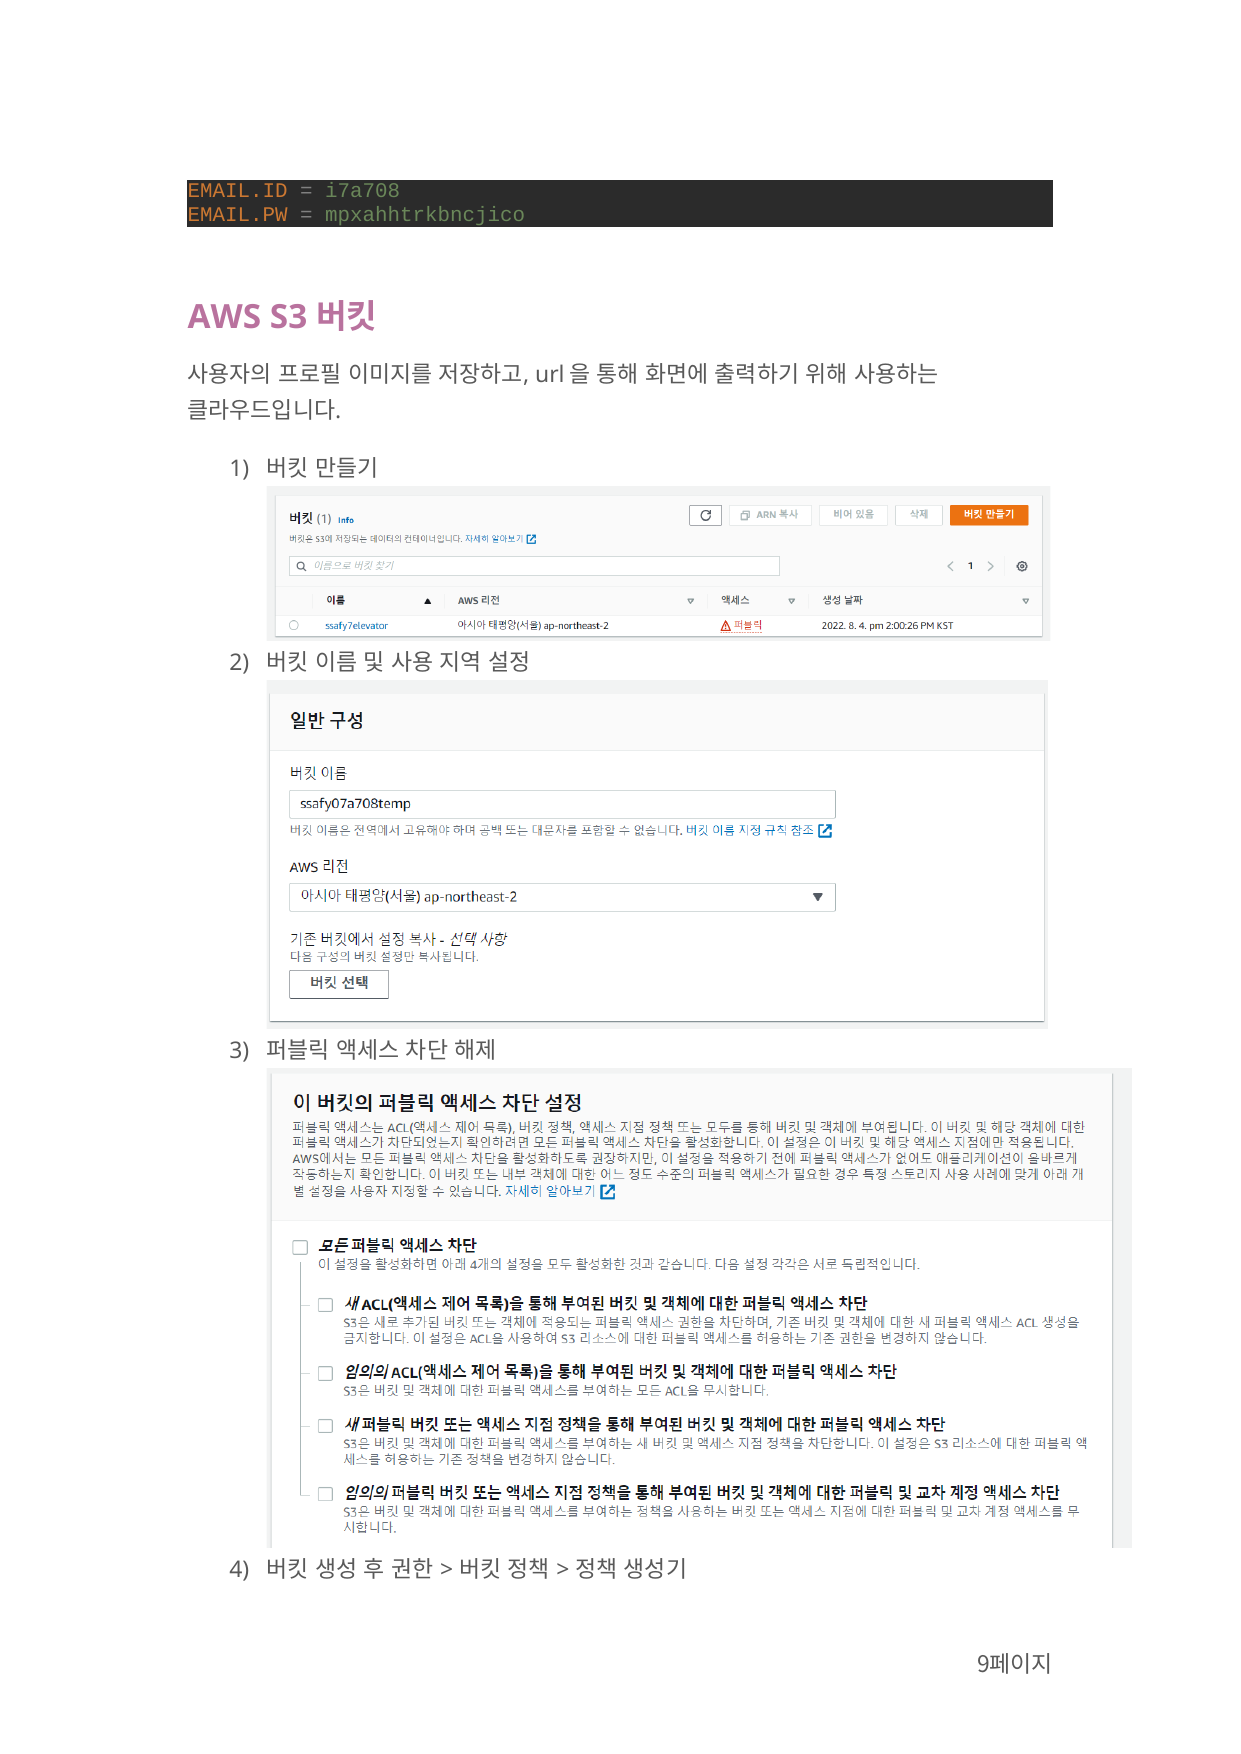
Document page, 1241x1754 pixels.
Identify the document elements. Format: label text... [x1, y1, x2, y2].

subtitle AWS S3 버킷 [187, 290, 1053, 338]
list 버킷 만들기 [229, 449, 1053, 483]
picture [266, 680, 1048, 1029]
list 버킷 이름 및 사용 지역 설정 [229, 644, 1053, 677]
picture [266, 486, 1051, 641]
text 사용자의 프로필 이미지를 저장하고, url을 통해 화면에 출력하기 위해 사용하는 클라우드입니다. [187, 356, 1053, 425]
list 퍼블릭 액세스 차단 해제 [229, 1032, 1053, 1065]
list 버킷 생성 후 권한 > 버킷 정책 > 정책 생성기 [229, 1551, 1053, 1584]
picture [266, 1068, 1132, 1548]
